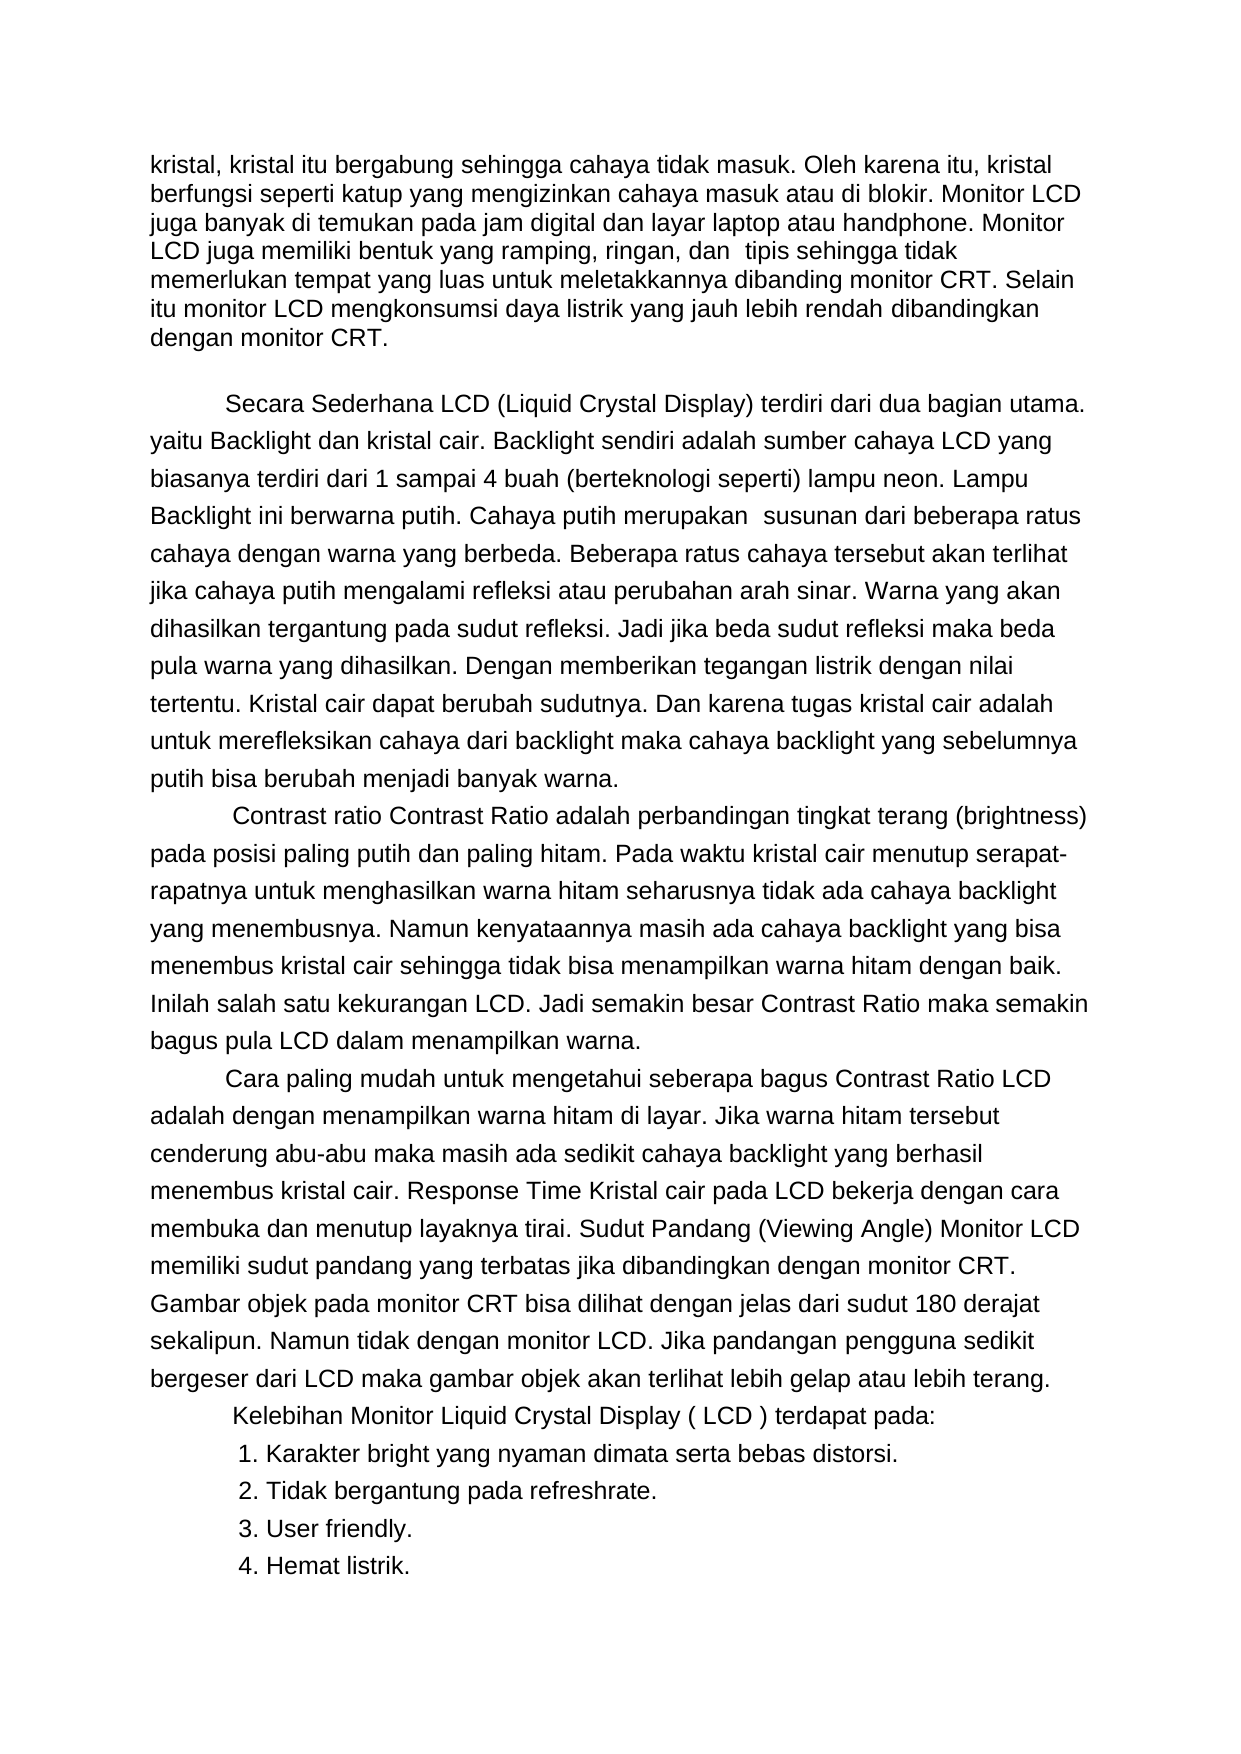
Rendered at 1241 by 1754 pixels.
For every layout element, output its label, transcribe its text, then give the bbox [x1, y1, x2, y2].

text Secara Sederhana LCD (Liquid Crystal Display) terdiri dari dua bagian utama. yaitu Backlight dan kristal cair. Backlight sendiri adalah sumber cahaya LCD yang biasanya terdiri dari 1 sampai 4 buah (berteknologi seperti) lampu neon. Lampu Backlight ini berwarna putih. Cahaya putih merupakan susunan dari beberapa ratus cahaya dengan warna yang berbeda. Beberapa ratus cahaya tersebut akan terlihat jika cahaya putih mengalami refleksi atau perubahan arah sinar. Warna yang akan dihasilkan tergantung pada sudut refleksi. Jadi jika beda sudut refleksi maka beda pula warna yang dihasilkan. Dengan memberikan tegangan listrik dengan nilai tertentu. Kristal cair dapat berubah sudutnya. Dan karena tugas kristal cair adalah untuk merefleksikan cahaya dari backlight maka cahaya backlight yang sebelumnya putih bisa berubah menjadi banyak warna. [150, 380, 1090, 792]
text 2. Tidak bergantung pada refreshrate. [112, 1467, 1090, 1505]
text Kelebihan Monitor Liquid Crystal Display ( LCD ) terdapat pada: [150, 1392, 1090, 1430]
text Cara paling mudah untuk mengetahui seberapa bagus Contrast Ratio LCD adalah dengan menampilkan warna hitam di layar. Jika warna hitam tersebut cenderung abu-abu maka masih ada sedikit cahaya backlight yang berhasil menembus kristal cair. Response Time Kristal cair pada LCD bekerja dengan cara membuka dan menutup layaknya tirai. Sudut Pandang (Viewing Angle) Monitor LCD memiliki sudut pandang yang terbatas jika dibandingkan dengan monitor CRT. Gambar objek pada monitor CRT bisa dilihat dengan jelas dari sudut 180 derajat sekalipun. Namun tidak dengan monitor LCD. Jika pandangan pengguna sedikit bergeser dari LCD maka gambar objek akan terlihat lebih gelap atau lebih terang. [150, 1055, 1090, 1392]
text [150, 150, 1090, 351]
text Contrast ratio Contrast Ratio adalah perbandingan tingkat terang (brightness) pada posisi paling putih dan paling hitam. Pada waktu kristal cair menutup serapat-rapatnya untuk menghasilkan warna hitam seharusnya tidak ada cahaya backlight yang menembusnya. Namun kenyataannya masih ada cahaya backlight yang bisa menembus kristal cair sehingga tidak bisa menampilkan warna hitam dengan baik. Inilah salah satu kekurangan LCD. Jadi semakin besar Contrast Ratio maka semakin bagus pula LCD dalam menampilkan warna. [150, 792, 1090, 1055]
text 4. Hemat listrik. [112, 1542, 1090, 1580]
text 3. User friendly. [112, 1505, 1090, 1542]
text 1. Karakter bright yang nyaman dimata serta bebas distorsi. [150, 1430, 1090, 1467]
